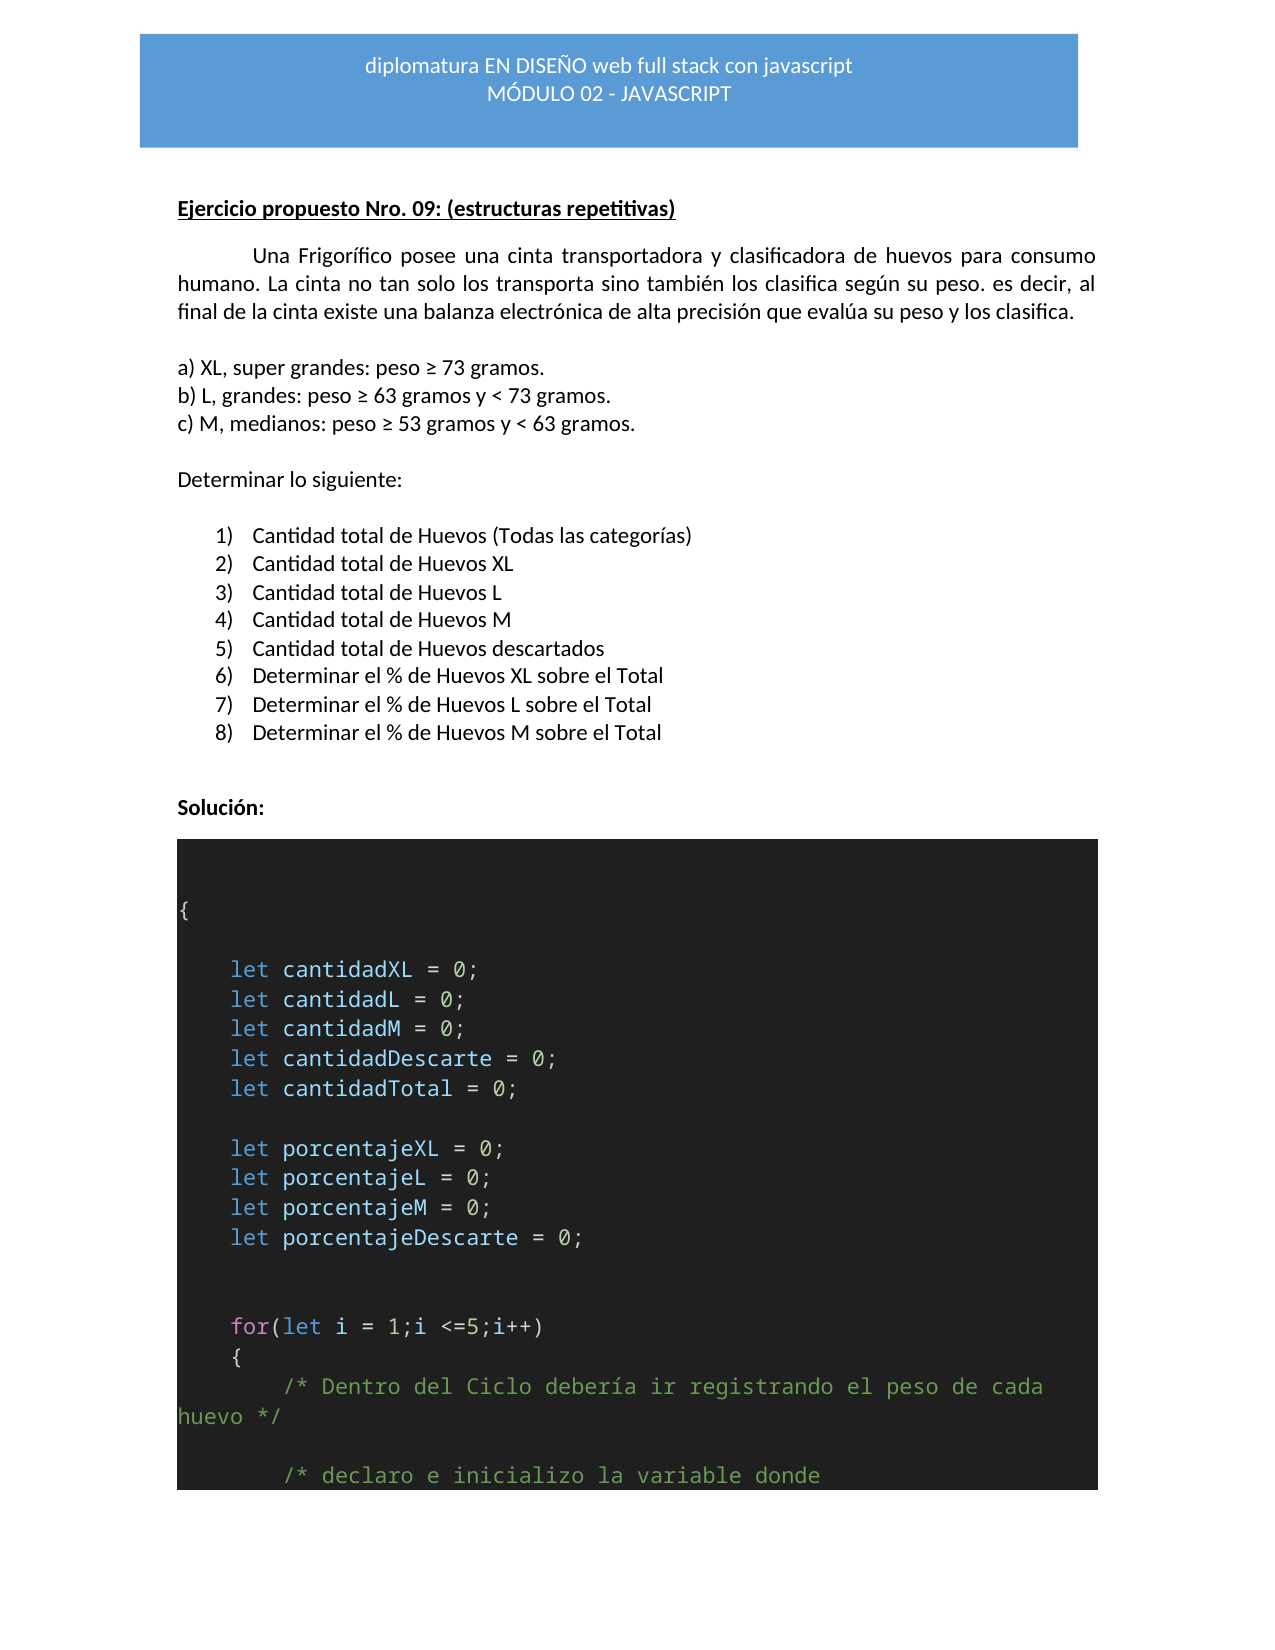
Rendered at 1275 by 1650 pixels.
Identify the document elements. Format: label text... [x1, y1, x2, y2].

list Cantidad total de Huevos M [215, 606, 1098, 634]
text /* declaro e inicializo la variable donde [177, 1460, 1098, 1490]
list Cantidad total de Huevos L [215, 578, 1098, 606]
text let porcentajeDescarte = 0; [177, 1222, 1098, 1252]
text let cantidadDescarte = 0; [177, 1043, 1098, 1073]
text for(let i = 1;i <=5;i++) [177, 1311, 1098, 1341]
text let porcentajeM = 0; [177, 1192, 1098, 1222]
list Cantidad total de Huevos descartados [215, 634, 1098, 662]
text Solución: [177, 793, 1098, 821]
text let cantidadL = 0; [177, 984, 1098, 1013]
text a) XL, super grandes: peso ≥ 73 gramos. [177, 353, 1098, 381]
text let cantidadM = 0; [177, 1013, 1098, 1043]
list Cantidad total de Huevos (Todas las categorías) [215, 522, 1098, 549]
list Determinar el % de Huevos M sobre el Total [215, 718, 1098, 746]
list Cantidad total de Huevos XL [215, 549, 1098, 578]
text let cantidadXL = 0; [177, 954, 1098, 984]
text { [177, 1341, 1098, 1371]
text Determinar lo siguiente: [177, 466, 1098, 493]
list Determinar el % de Huevos L sobre el Total [215, 690, 1098, 718]
text c) M, medianos: peso ≥ 53 gramos y < 63 gramos. [177, 409, 1098, 437]
list Determinar el % de Huevos XL sobre el Total [215, 662, 1098, 690]
text let porcentajeXL = 0; [177, 1133, 1098, 1162]
text let porcentajeL = 0; [177, 1162, 1098, 1192]
text Una Frigorífico posee una cinta transportadora y clasificadora de huevos para consumo humano. La cinta no tan solo los transporta sino también los clasifica según su peso. es decir, al final de la cinta existe una balanza electrónica de alta precisión que evalúa su peso y los clasifica. [177, 241, 1098, 325]
text b) L, grandes: peso ≥ 63 gramos y < 73 gramos. [177, 381, 1098, 409]
text Ejercicio propuesto Nro. 09: (estructuras repetitivas) [177, 194, 1098, 222]
text /* Dentro del Ciclo debería ir registrando el peso de cada huevo */ [177, 1371, 1098, 1431]
text { [177, 894, 1098, 924]
text let cantidadTotal = 0; [177, 1073, 1098, 1103]
